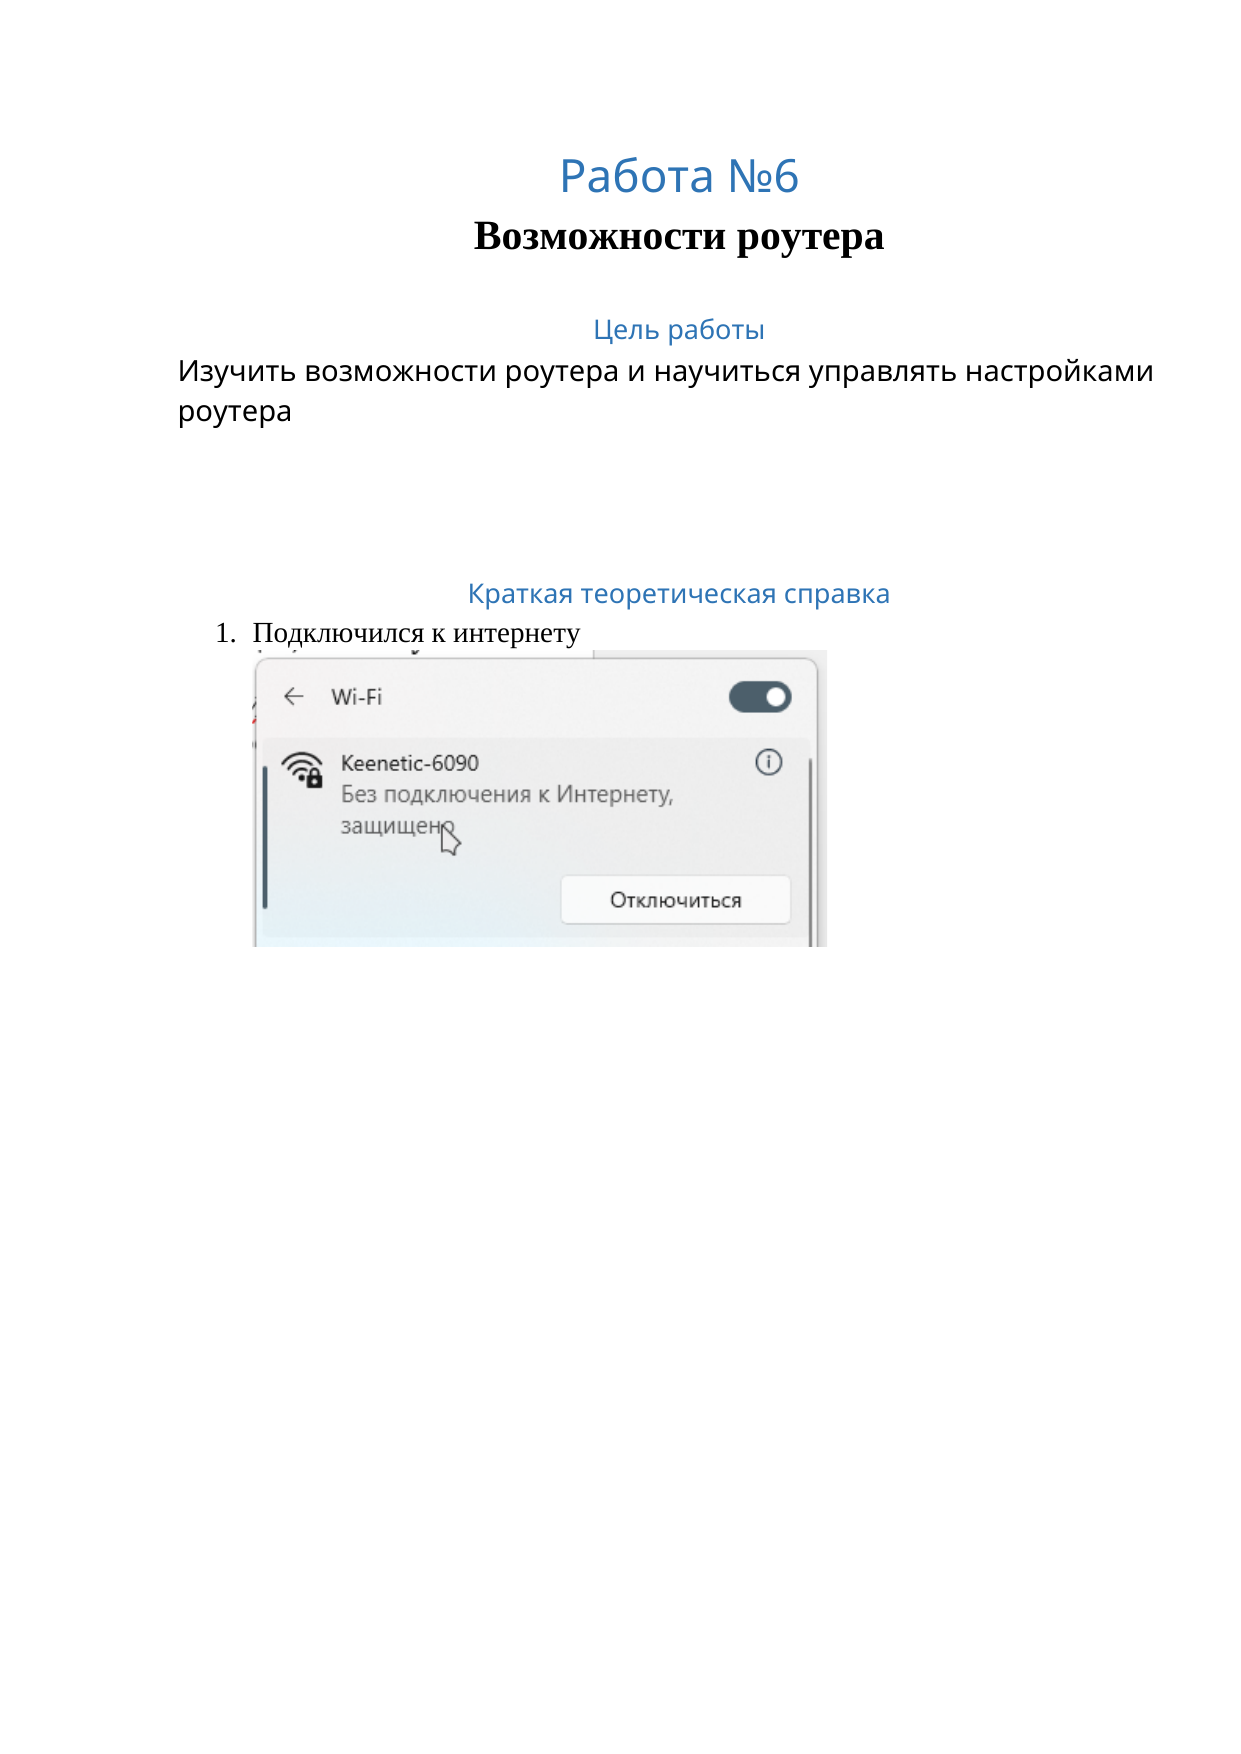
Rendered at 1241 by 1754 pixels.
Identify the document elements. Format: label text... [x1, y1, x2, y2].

text Возможности роутера [177, 210, 1181, 258]
subtitle Краткая теоретическая справка [177, 575, 1181, 612]
text Изучить возможности роутера и научиться управлять настройками роутера [177, 350, 1181, 429]
picture [252, 650, 828, 947]
subtitle Цель работы [177, 310, 1181, 347]
subtitle Работа №6 [177, 143, 1181, 206]
